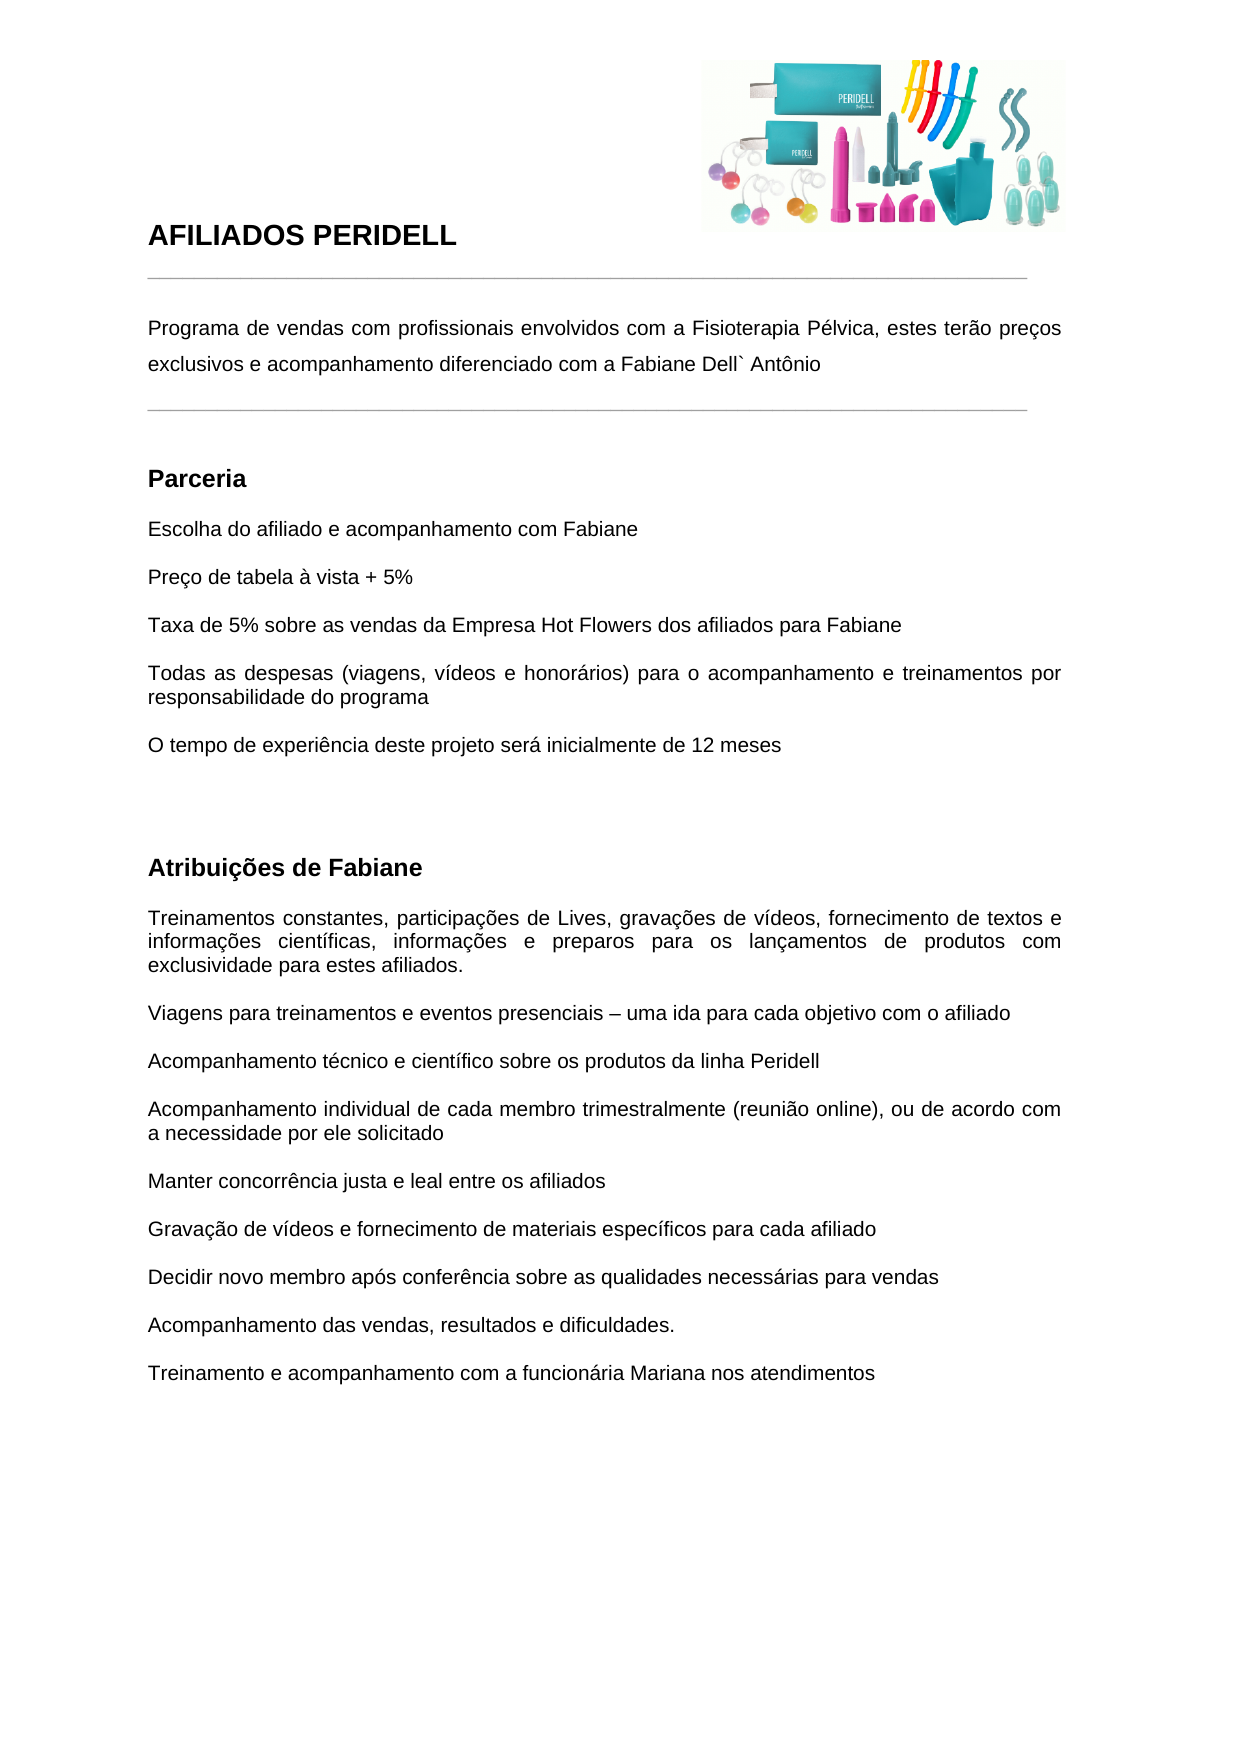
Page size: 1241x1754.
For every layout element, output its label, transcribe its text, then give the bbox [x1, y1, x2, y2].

text Todas as despesas (viagens, vídeos e honorários) para o acompanhamento e treinamentos por responsabilidade do programa [148, 661, 1063, 709]
text Parceria [148, 464, 1063, 493]
text ____________________________________________________________________________ [148, 388, 1063, 412]
text O tempo de experiência deste projeto será inicialmente de 12 meses [148, 733, 1063, 757]
text Acompanhamento técnico e científico sobre os produtos da linha Peridell [148, 1049, 1063, 1073]
text Treinamentos constantes, participações de Lives, gravações de vídeos, fornecimento de textos e informações científicas, informações e preparos para os lançamentos de produtos com exclusividade para estes afiliados. [148, 905, 1063, 977]
text Preço de tabela à vista + 5% [148, 565, 1063, 589]
text Atribuições de Fabiane [148, 853, 1063, 881]
text Treinamento e acompanhamento com a funcionária Mariana nos atendimentos [148, 1361, 1063, 1384]
text Escolha do afiliado e acompanhamento com Fabiane [148, 517, 1063, 541]
text Manter concorrência justa e leal entre os afiliados [148, 1169, 1063, 1193]
text Taxa de 5% sobre as vendas da Empresa Hot Flowers dos afiliados para Fabiane [148, 613, 1063, 637]
text Acompanhamento das vendas, resultados e dificuldades. [148, 1313, 1063, 1337]
text Gravação de vídeos e fornecimento de materiais específicos para cada afiliado [148, 1217, 1063, 1241]
text Acompanhamento individual de cada membro trimestralmente (reunião online), ou de acordo com a necessidade por ele solicitado [148, 1097, 1063, 1145]
text AFILIADOS PERIDELL [148, 212, 1063, 251]
text Viagens para treinamentos e eventos presenciais – uma ida para cada objetivo com o afiliado [148, 1001, 1063, 1025]
text ____________________________________________________________________________ [148, 256, 1063, 280]
picture [701, 60, 1066, 232]
text Programa de vendas com profissionais envolvidos com a Fisioterapia Pélvica, estes terão preços exclusivos e acompanhamento diferenciado com a Fabiane Dell` Antônio [148, 316, 1063, 376]
text Decidir novo membro após conferência sobre as qualidades necessárias para vendas [148, 1265, 1063, 1289]
